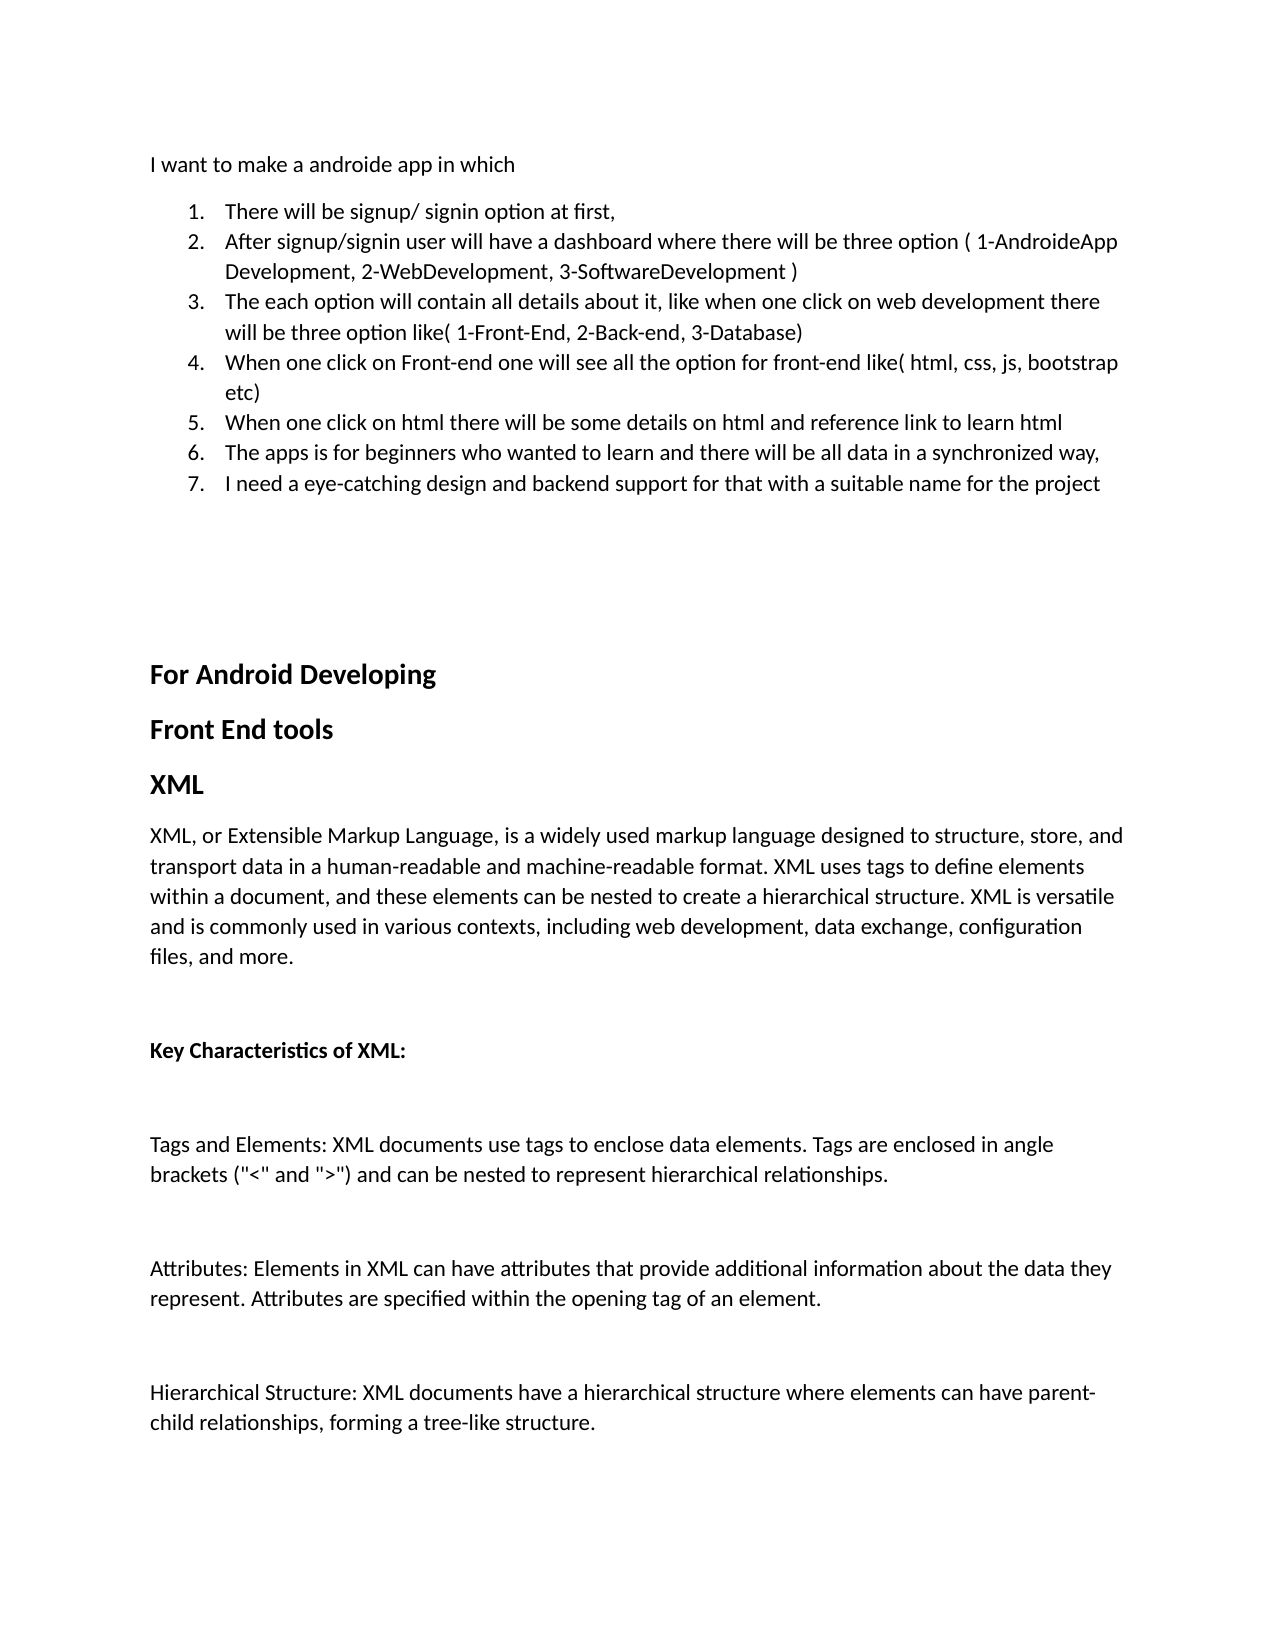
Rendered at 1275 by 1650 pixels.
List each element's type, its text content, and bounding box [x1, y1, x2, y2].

text Front End tools [150, 711, 1125, 747]
text For Android Developing [150, 656, 1125, 692]
text XML [150, 766, 1125, 802]
text I want to make a androide app in which [150, 150, 1125, 178]
list There will be signup/ signin option at first, [187, 197, 1125, 225]
text Key Characteristics of XML: [150, 1036, 1125, 1064]
list When one click on Front-end one will see all the option for front-end like( html, css, js, bootstrap etc) [187, 348, 1125, 406]
list I need a eye-catching design and backend support for that with a suitable name for the project [187, 469, 1125, 497]
text Attributes: Elements in XML can have attributes that provide additional information about the data they represent. Attributes are specified within the opening tag of an element. [150, 1254, 1125, 1312]
list After signup/signin user will have a dashboard where there will be three option ( 1-AndroideApp Development, 2-WebDevelopment, 3-SoftwareDevelopment ) [187, 227, 1125, 285]
list When one click on html there will be some details on html and reference link to learn html [187, 408, 1125, 436]
list The apps is for beginners who wanted to learn and there will be all data in a synchronized way, [187, 438, 1125, 467]
text XML, or Extensible Markup Language, is a widely used markup language designed to structure, store, and transport data in a human-readable and machine-readable format. XML uses tags to define elements within a document, and these elements can be nested to create a hierarchical structure. XML is versatile and is commonly used in various contexts, including web development, data exchange, configuration files, and more. [150, 822, 1125, 970]
text Tags and Elements: XML documents use tags to enclose data elements. Tags are enclosed in angle brackets ("<" and ">") and can be nested to represent hierarchical relationships. [150, 1130, 1125, 1188]
text Hierarchical Structure: XML documents have a hierarchical structure where elements can have parent-child relationships, forming a tree-like structure. [150, 1378, 1125, 1436]
list The each option will contain all details about it, like when one click on web development there will be three option like( 1-Front-End, 2-Back-end, 3-Database) [187, 287, 1125, 346]
